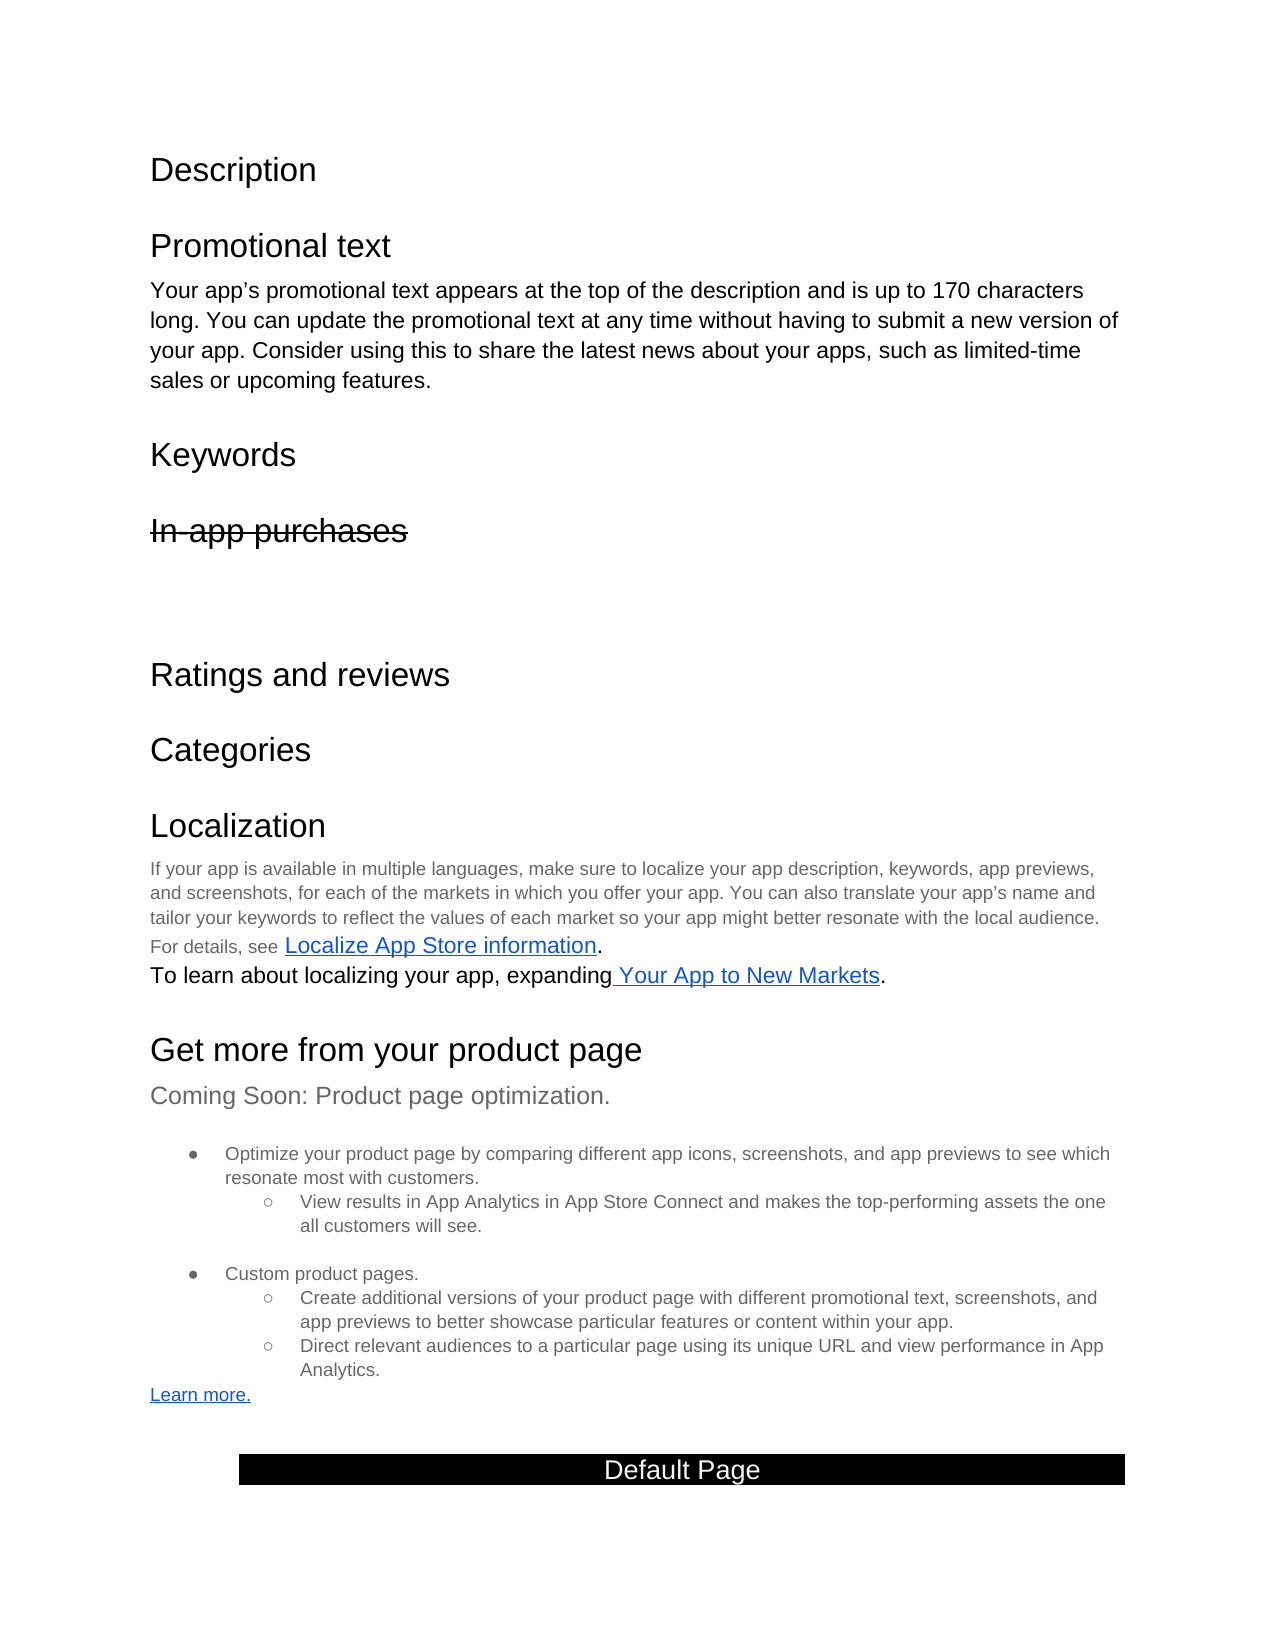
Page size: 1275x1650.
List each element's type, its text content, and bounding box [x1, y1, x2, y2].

subtitle Keywords [150, 435, 1125, 474]
subtitle Ratings and reviews [150, 654, 1125, 693]
text Default Page [239, 1454, 1125, 1485]
text To learn about localizing your app, expanding Your App to New Markets. [150, 962, 1125, 988]
subtitle View results in App Analytics in App Store Connect and makes the top-performing assets the one all customers will see. [262, 1191, 1125, 1236]
subtitle Optimize your product page by comparing different app icons, screenshots, and app previews to see which resonate most with customers. [187, 1143, 1125, 1188]
text For details, see Localize App Store information. [150, 932, 1125, 958]
subtitle Direct relevant audiences to a particular page using its unique URL and view performance in App Analytics. [262, 1335, 1125, 1381]
text Learn more. [150, 1383, 1125, 1405]
text Your app’s promotional text appears at the top of the description and is up to 170 characters long. You can update the promotional text at any time without having to submit a new version of your app. Consider using this to share the latest news about your apps, such as limited-time sales or upcoming features. [150, 277, 1125, 394]
subtitle Categories [150, 731, 1125, 769]
subtitle Promotional text [150, 226, 1125, 264]
subtitle Custom product pages. [187, 1263, 1125, 1284]
text If your app is available in multiple languages, make sure to localize your app description, keywords, app previews, and screenshots, for each of the markets in which you offer your app. You can also translate your app’s name and tailor your keywords to reflect the values of each market so your app might better resonate with the local audience. [150, 857, 1125, 928]
subtitle Description [150, 150, 1125, 188]
subtitle Get more from your product page [150, 1030, 1125, 1068]
subtitle Create additional versions of your product page with different promotional text, screenshots, and app previews to better showcase particular features or content within your app. [262, 1287, 1125, 1333]
subtitle Coming Soon: Product page optimization. [150, 1081, 1125, 1109]
subtitle Localization [150, 806, 1125, 845]
subtitle In-app purchases [150, 511, 1125, 549]
